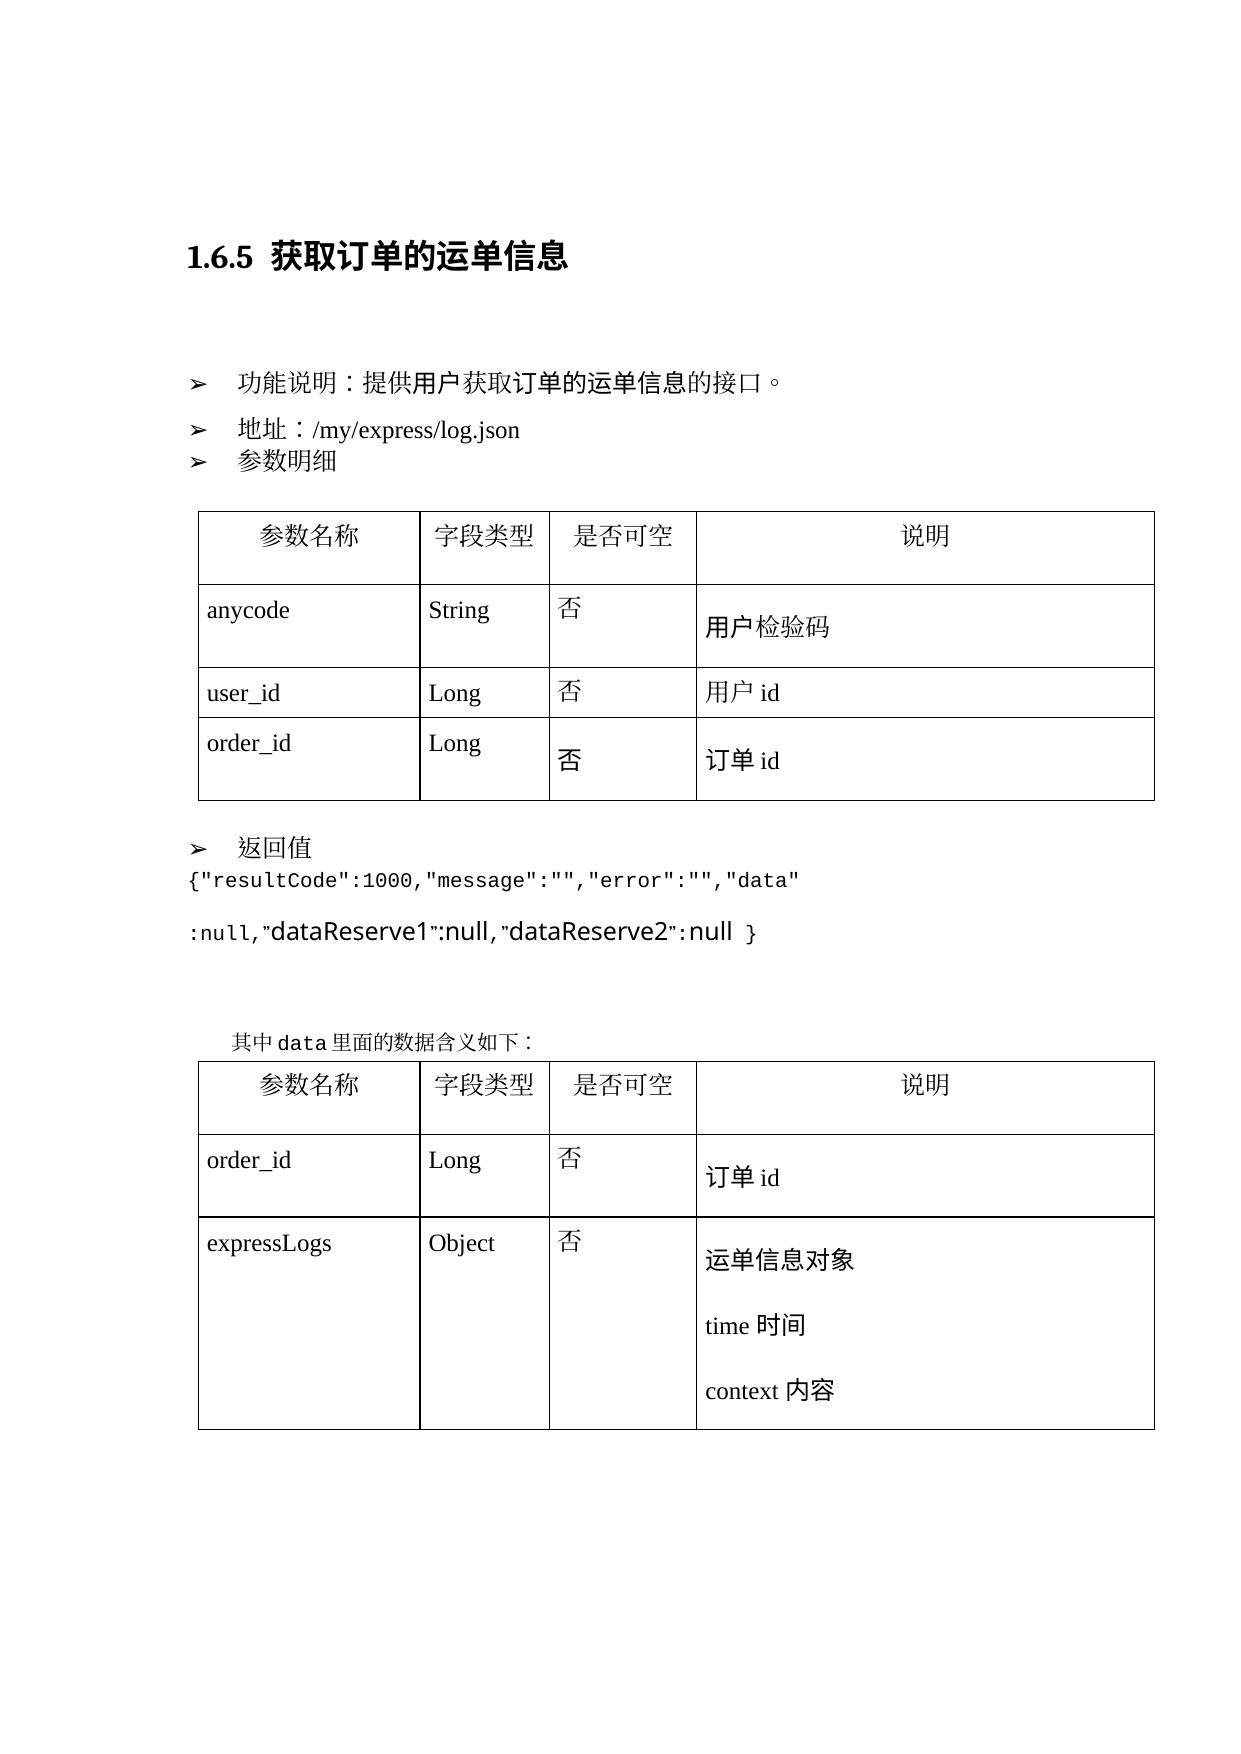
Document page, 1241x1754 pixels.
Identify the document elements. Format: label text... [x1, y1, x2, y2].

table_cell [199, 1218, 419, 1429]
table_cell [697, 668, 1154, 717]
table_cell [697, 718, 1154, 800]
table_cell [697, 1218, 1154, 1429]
list 地址：/my/express/log.json [187, 414, 1053, 446]
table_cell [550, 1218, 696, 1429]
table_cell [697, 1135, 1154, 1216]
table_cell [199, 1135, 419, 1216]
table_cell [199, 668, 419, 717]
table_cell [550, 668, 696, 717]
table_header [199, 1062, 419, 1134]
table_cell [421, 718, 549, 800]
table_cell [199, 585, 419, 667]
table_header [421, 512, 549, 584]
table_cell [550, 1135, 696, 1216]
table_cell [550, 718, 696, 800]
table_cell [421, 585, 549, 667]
subtitle 获取订单的运单信息 [187, 222, 1053, 287]
list 返回值 [187, 833, 1053, 866]
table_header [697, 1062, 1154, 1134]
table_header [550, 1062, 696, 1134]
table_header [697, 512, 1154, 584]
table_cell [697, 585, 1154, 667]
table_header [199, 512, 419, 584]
list 功能说明：提供用户获取订单的运单信息的接口。 [187, 349, 1053, 414]
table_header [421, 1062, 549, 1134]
text {"resultCode":1000,"message":"","error":"","data":null,”dataReserve1”:null,”dataReserve2”:null } [187, 866, 1053, 963]
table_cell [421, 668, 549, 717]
list 参数明细 [187, 446, 1053, 479]
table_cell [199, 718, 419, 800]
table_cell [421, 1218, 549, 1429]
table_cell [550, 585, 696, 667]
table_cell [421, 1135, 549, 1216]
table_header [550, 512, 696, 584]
text 其中data里面的数据含义如下： [187, 1028, 1053, 1061]
